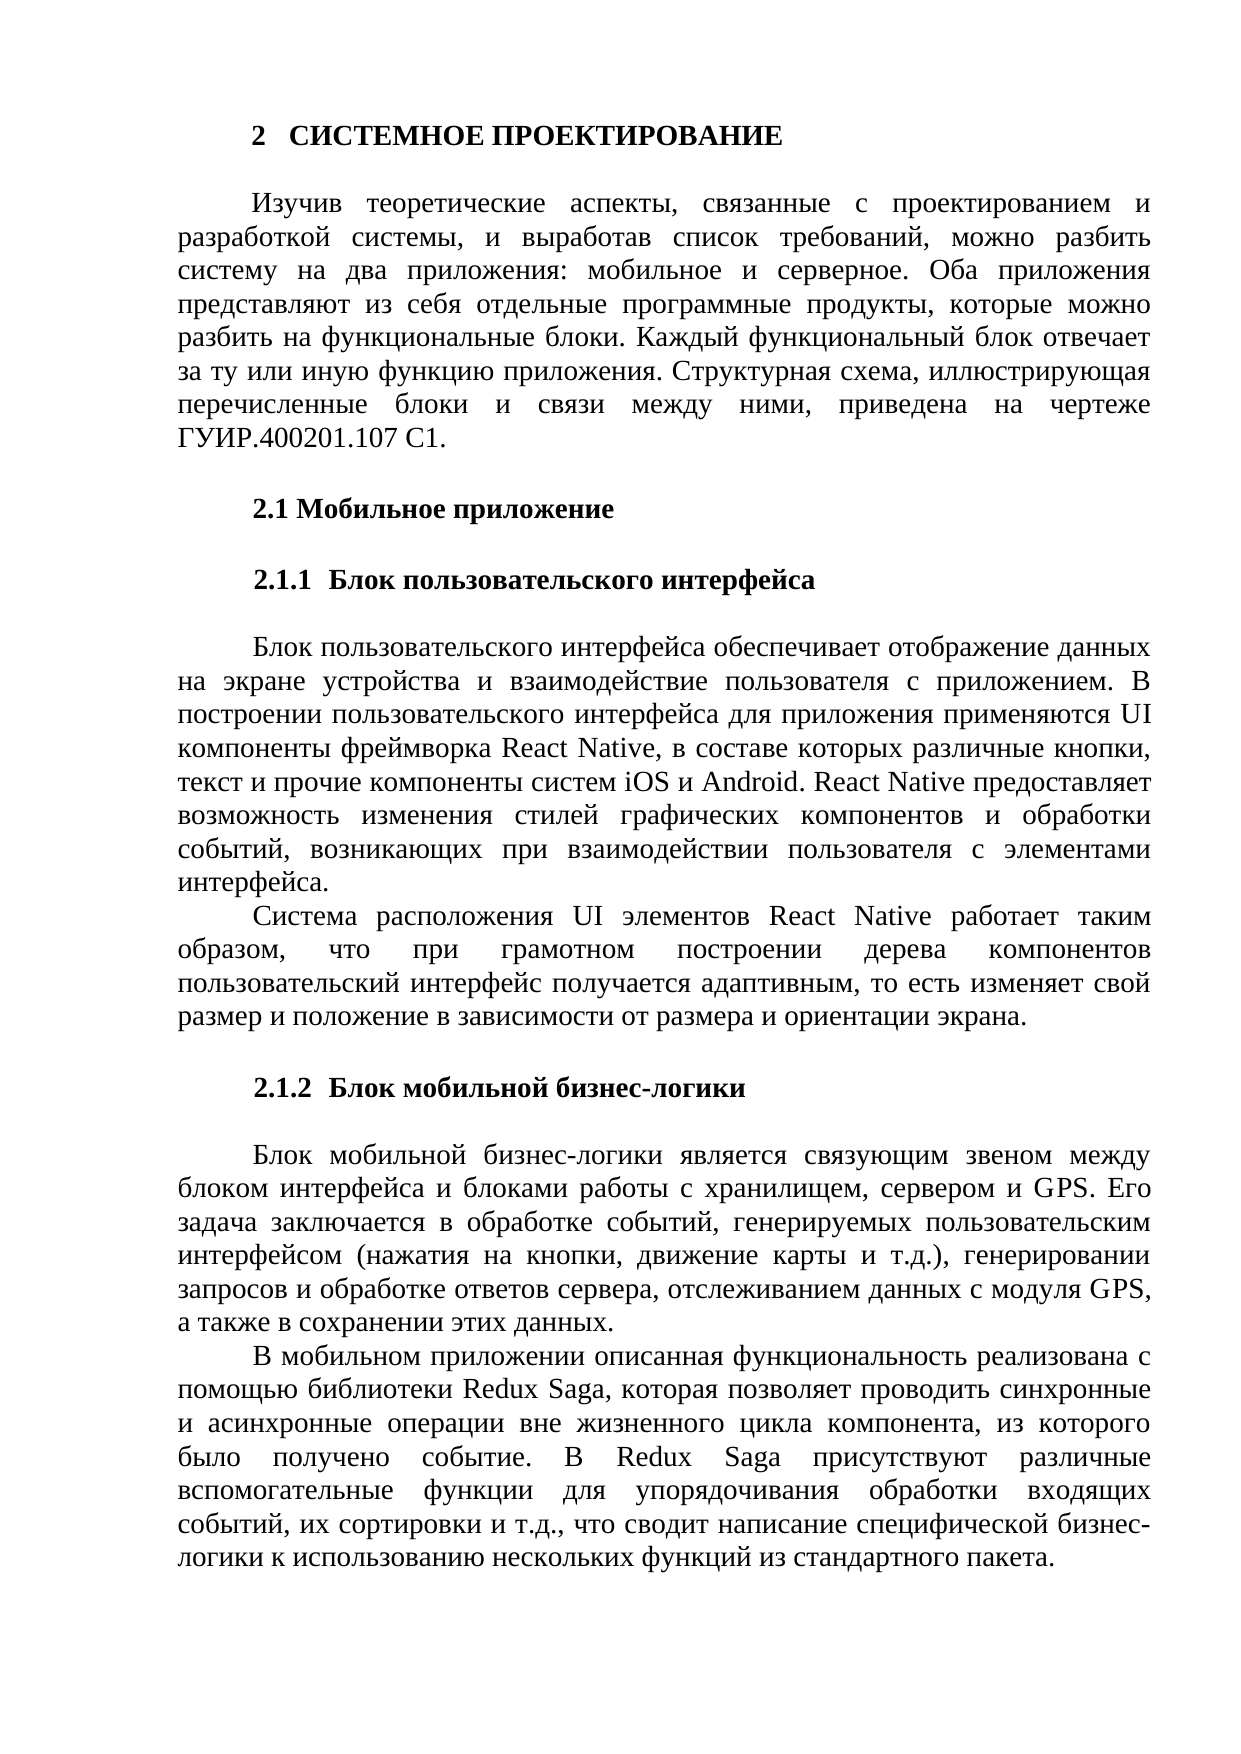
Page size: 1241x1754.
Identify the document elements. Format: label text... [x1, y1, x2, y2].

subtitle СИСТЕМНОЕ ПРОЕКТИРОВАНИЕ [251, 118, 1152, 152]
text В мобильном приложении описанная функциональность реализована с помощью библиотеки Redux Saga, которая позволяет проводить синхронные и асинхронные операции вне жизненного цикла компонента, из которого было получено событие. В Redux Saga присутствуют различные вспомогательные функции для упорядочивания обработки входящих событий, их сортировки и т.д., что сводит написание специфической бизнес-логики к использованию нескольких функций из стандартного пакета. [177, 1338, 1152, 1573]
text Блок пользовательского интерфейса обеспечивает отображение данных на экране устройства и взаимодействие пользователя с приложением. В построении пользовательского интерфейса для приложения применяются UI компоненты фреймворка React Native, в составе которых различные кнопки, текст и прочие компоненты систем iOS и Android. React Native предоставляет возможность изменения стилей графических компонентов и обработки событий, возникающих при взаимодействии пользователя с элементами интерфейса. [177, 629, 1152, 898]
subtitle Блок пользовательского интерфейса [253, 562, 1152, 596]
text Изучив теоретические аспекты, связанные с проектированием и разработкой системы, и выработав список требований, можно разбить систему на два приложения: мобильное и серверное. Оба приложения представляют из себя отдельные программные продукты, которые можно разбить на функциональные блоки. Каждый функциональный блок отвечает за ту или иную функцию приложения. Структурная схема, иллюстрирующая перечисленные блоки и связи между ними, приведена на чертеже ГУИР.400201.107 C1. [177, 185, 1152, 453]
subtitle Мобильное приложение [252, 491, 1152, 525]
subtitle Блок мобильной бизнес-логики [253, 1070, 1152, 1103]
text Блок мобильной бизнес-логики является связующим звеном между блоком интерфейса и блоками работы с хранилищем, сервером и GPS. Его задача заключается в обработке событий, генерируемых пользовательским интерфейсом (нажатия на кнопки, движение карты и т.д.), генерировании запросов и обработке ответов сервера, отслеживанием данных с модуля GPS, а также в сохранении этих данных. [177, 1137, 1152, 1338]
text Система расположения UI элементов React Native работает таким образом, что при грамотном построении дерева компонентов пользовательский интерфейс получается адаптивным, то есть изменяет свой размер и положение в зависимости от размера и ориентации экрана. [177, 898, 1152, 1032]
